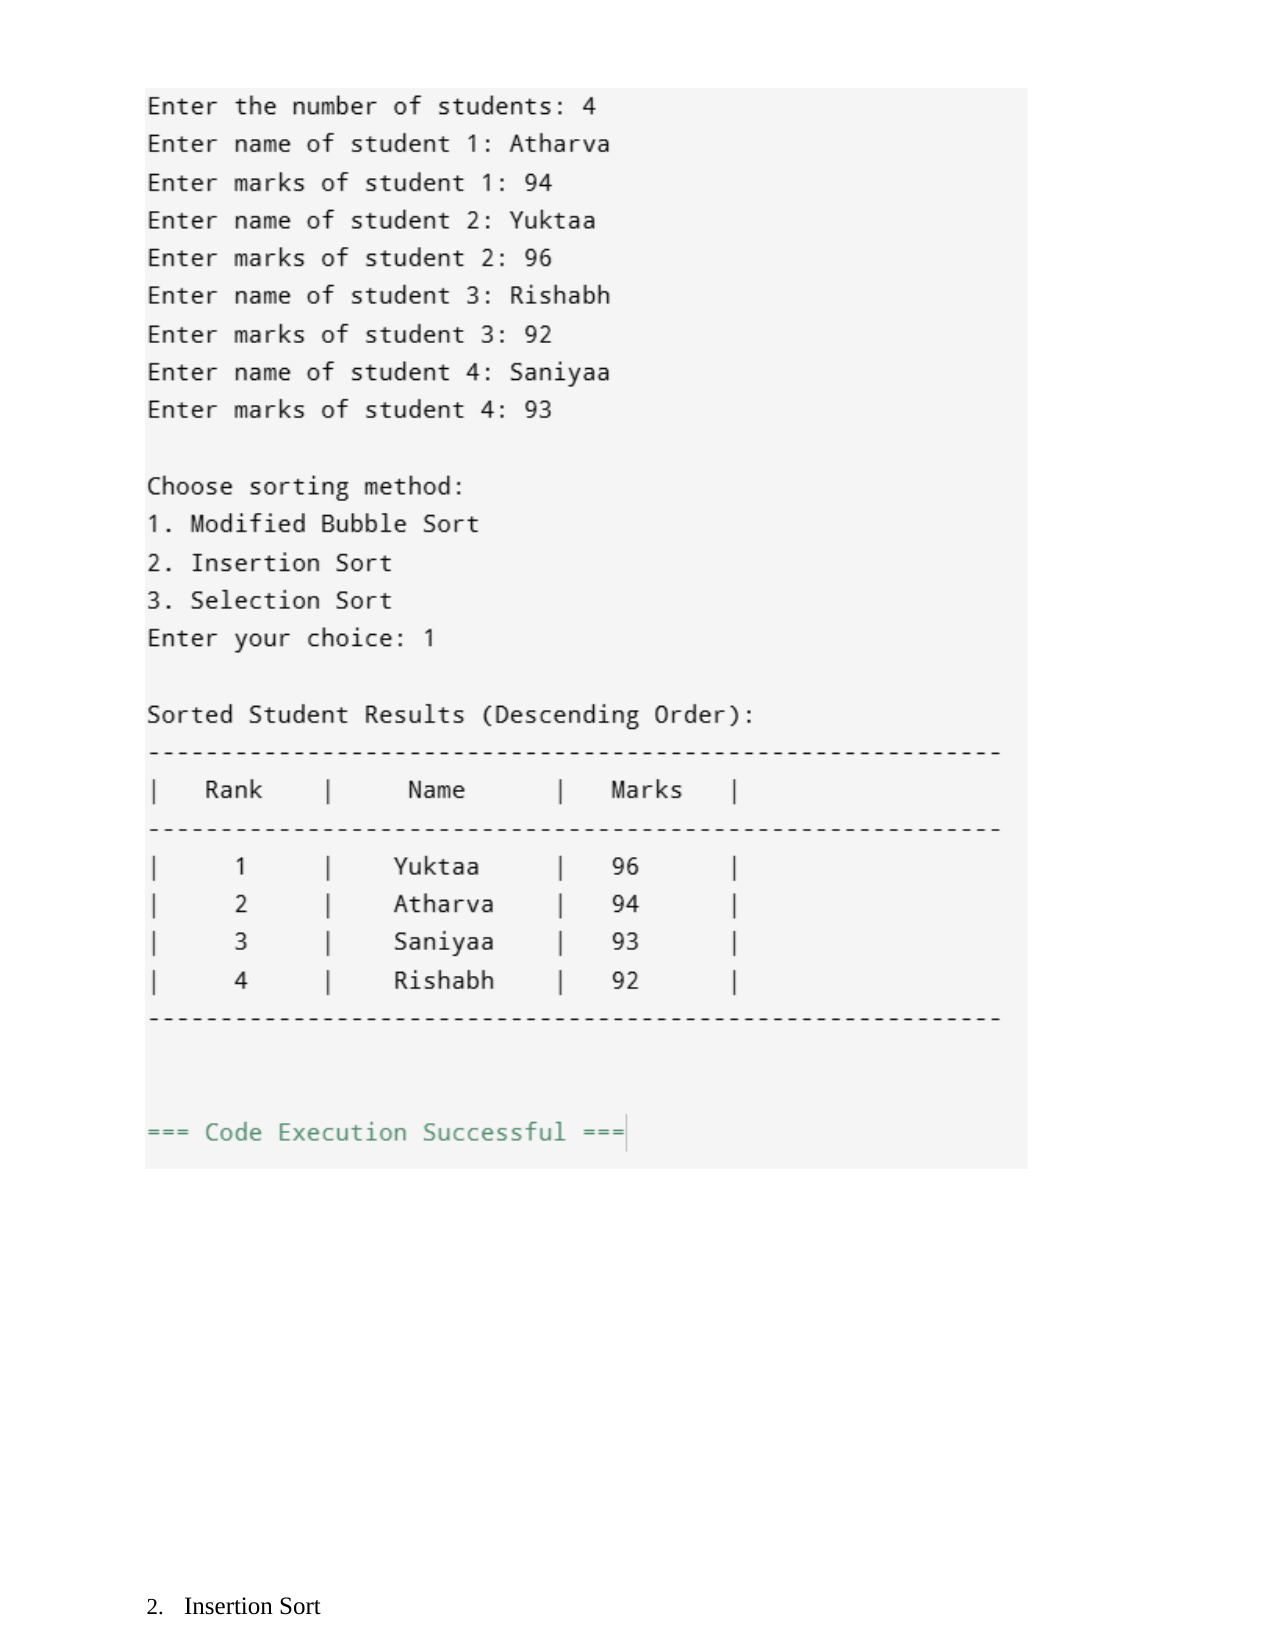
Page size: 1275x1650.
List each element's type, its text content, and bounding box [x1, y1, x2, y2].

list Insertion Sort [146, 1591, 1173, 1620]
picture [144, 88, 1028, 1169]
